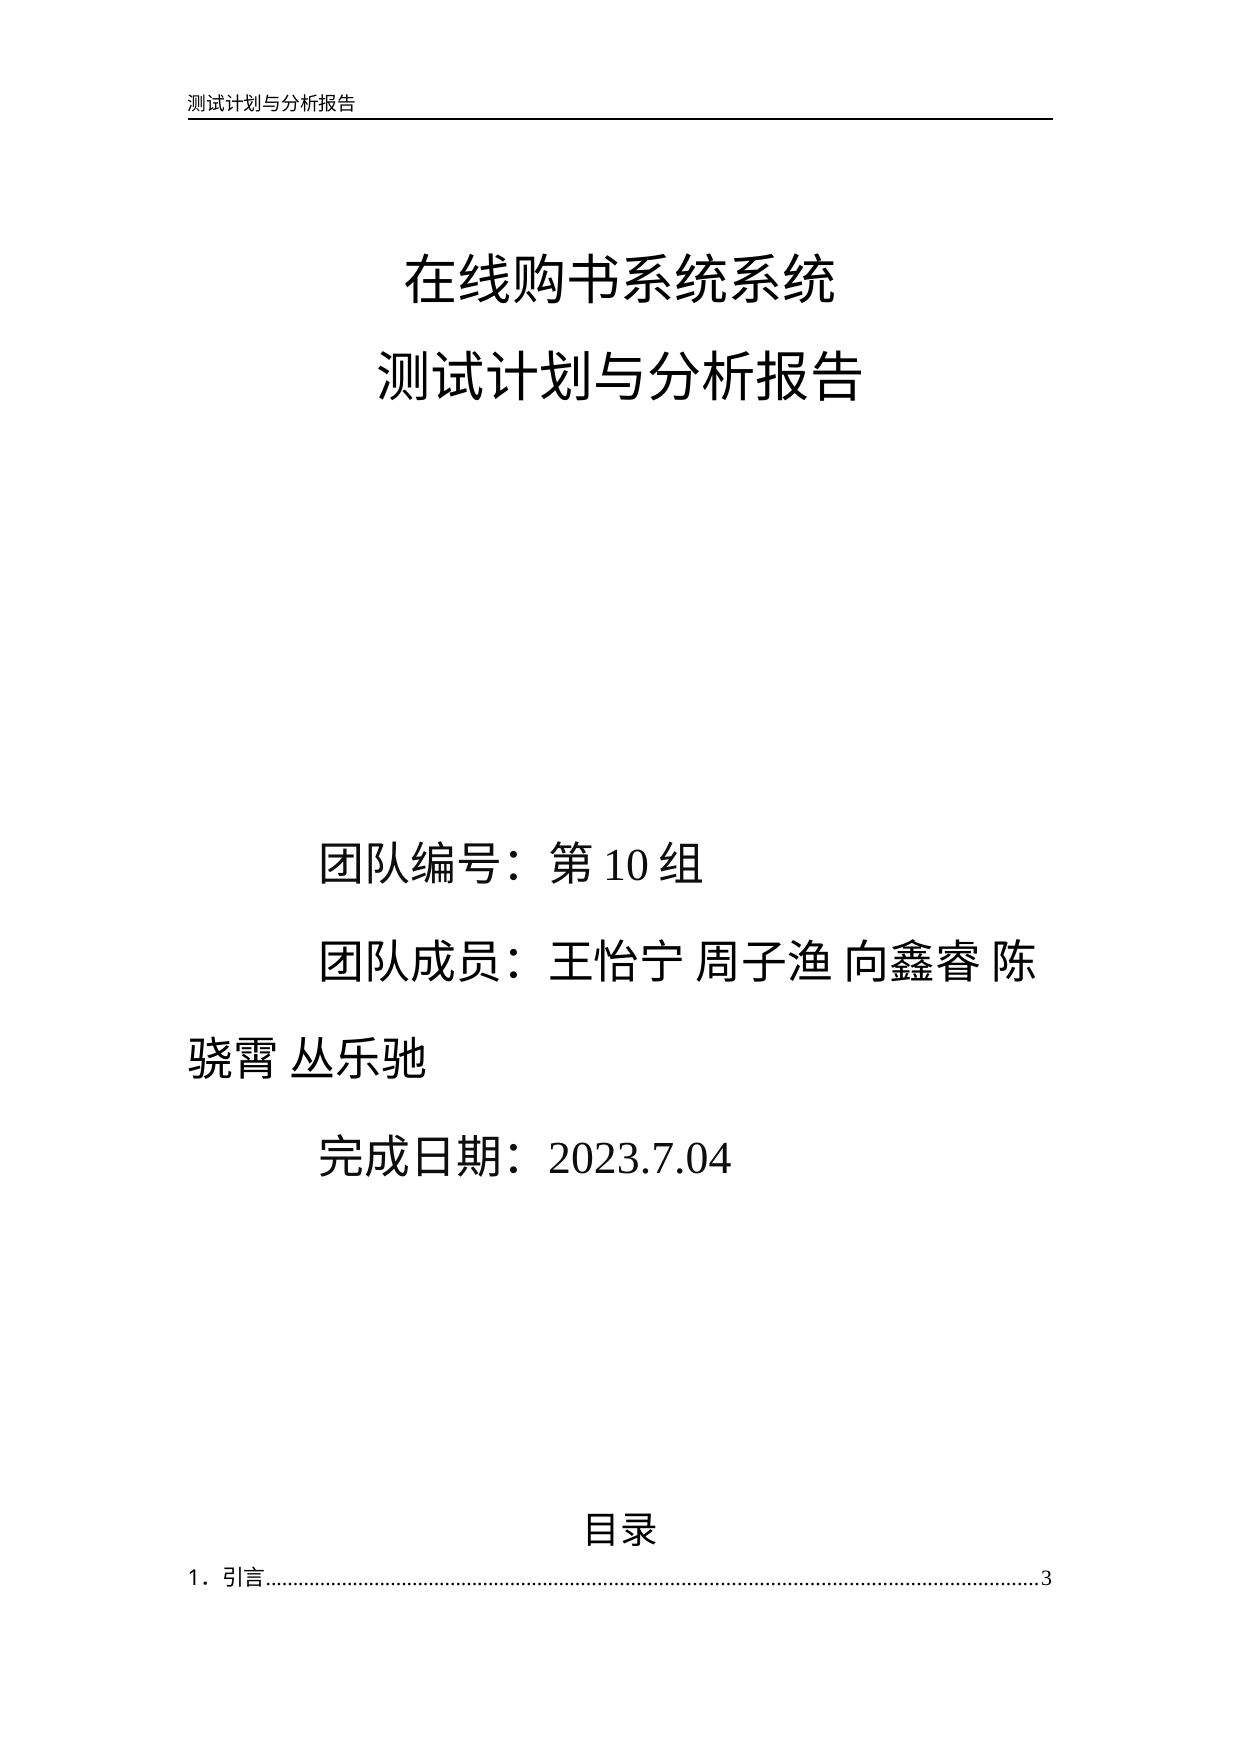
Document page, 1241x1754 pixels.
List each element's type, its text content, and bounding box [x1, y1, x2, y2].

text 团队编号：第10组 [187, 812, 1053, 909]
text 1．引言 3 [187, 1559, 1053, 1592]
text 团队成员：王怡宁 周子渔 向鑫睿 陈骁霄 丛乐驰 [187, 909, 1053, 1104]
text 在线购书系统系统 [187, 227, 1053, 324]
text 测试计划与分析报告 [187, 324, 1053, 422]
text 目录 [187, 1494, 1053, 1559]
text 完成日期：2023.7.04 [187, 1104, 1053, 1202]
